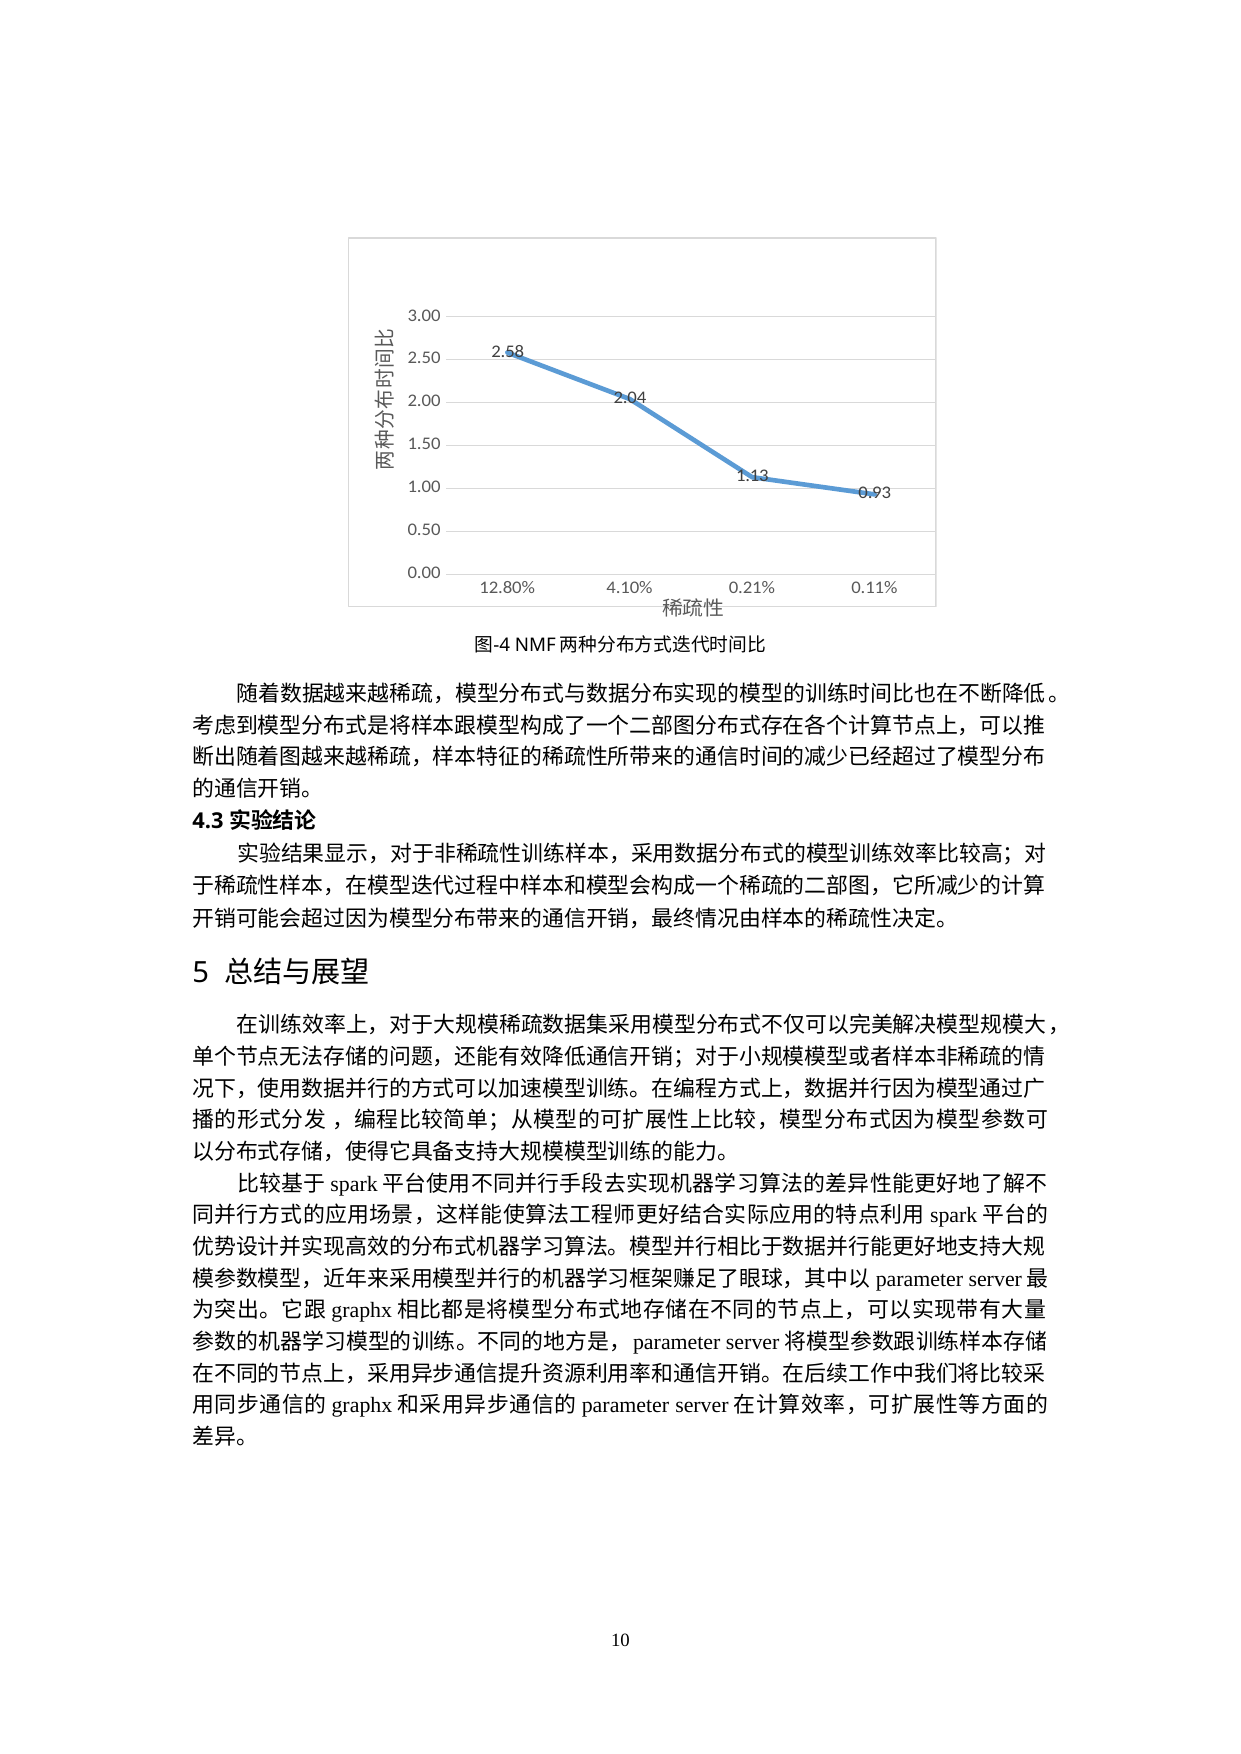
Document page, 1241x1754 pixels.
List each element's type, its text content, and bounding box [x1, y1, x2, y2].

text 5 总结与展望 [192, 949, 1048, 991]
text 比较基于spark平台使用不同并行手段去实现机器学习算法的差异性能更好地了解不同并行方式的应用场景，这样能使算法工程师更好结合实际应用的特点利用spark平台的优势设计并实现高效的分布式机器学习算法。模型并行相比于数据并行能更好地支持大规模参数模型，近年来采用模型并行的机器学习框架赚足了眼球，其中以 parameter server最为突出。它跟graphx相比都是将模型分布式地存储在不同的节点上，可以实现带有大量参数的机器学习模型的训练。不同的地方是，parameter server将模型参数跟训练样本存储在不同的节点上，采用异步通信提升资源利用率和通信开销。在后续工作中我们将比较采用同步通信的graphx和采用异步通信的parameter server在计算效率，可扩展性等方面的差异。 [192, 1166, 1048, 1451]
subtitle 4.3 实验结论 [192, 803, 1048, 835]
subtitle 图-4 NMF两种分布方式迭代时间比 [192, 627, 1048, 660]
text 实验结果显示，对于非稀疏性训练样本，采用数据分布式的模型训练效率比较高；对于稀疏性样本，在模型迭代过程中样本和模型会构成一个稀疏的二部图，它所减少的计算开销可能会超过因为模型分布带来的通信开销，最终情况由样本的稀疏性决定。 [192, 835, 1048, 933]
text 随着数据越来越稀疏，模型分布式与数据分布实现的模型的训练时间比也在不断降低。考虑到模型分布式是将样本跟模型构成了一个二部图分布式存在各个计算节点上，可以推断出随着图越来越稀疏，样本特征的稀疏性所带来的通信时间的减少已经超过了模型分布的通信开销。 [192, 676, 1048, 803]
text 在训练效率上，对于大规模稀疏数据集采用模型分布式不仅可以完美解决模型规模大，单个节点无法存储的问题，还能有效降低通信开销；对于小规模模型或者样本非稀疏的情况下，使用数据并行的方式可以加速模型训练。在编程方式上，数据并行因为模型通过广播的形式分发 ，编程比较简单；从模型的可扩展性上比较，模型分布式因为模型参数可以分布式存储，使得它具备支持大规模模型训练的能力。 [192, 1007, 1048, 1166]
